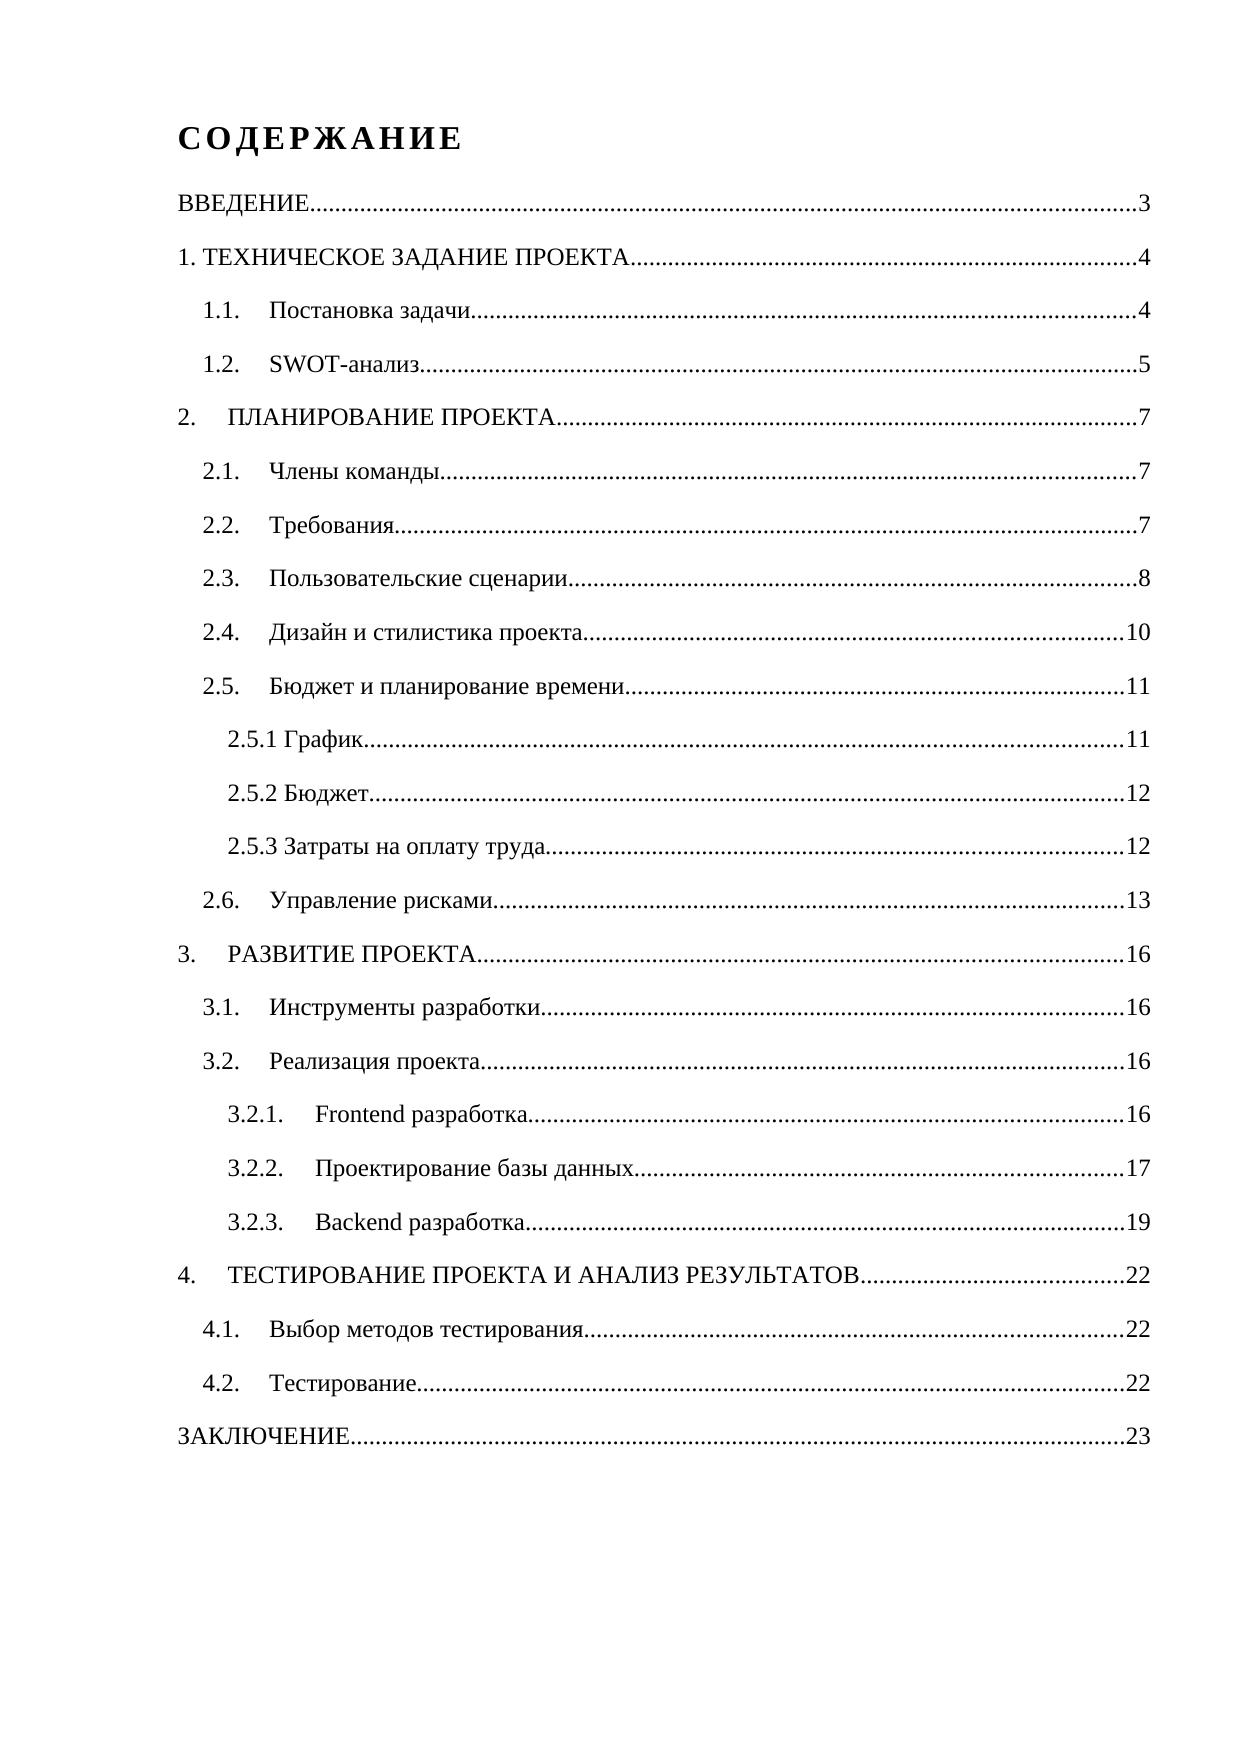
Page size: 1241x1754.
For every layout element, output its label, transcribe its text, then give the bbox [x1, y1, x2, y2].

text 1.1. Постановка задачи 4 [202, 295, 1152, 324]
text 4.1. Выбор методов тестирования 22 [202, 1314, 1152, 1343]
text 2.3. Пользовательские сценарии 8 [202, 563, 1152, 592]
text 2.5.1 График 11 [227, 724, 1152, 753]
text 3.2. Реализация проекта 16 [202, 1046, 1152, 1075]
text 3.2.2. Проектирование базы данных 17 [227, 1153, 1152, 1182]
text 1.2. SWOT-анализ 5 [202, 349, 1152, 378]
text СОДЕРЖАНИЕ [177, 118, 1152, 156]
text 3.2.1. Frontend разработка 16 [227, 1099, 1152, 1128]
text 3.2.3. Backend разработка 19 [227, 1207, 1152, 1236]
text 2. ПЛАНИРОВАНИЕ ПРОЕКТА 7 [177, 402, 1152, 431]
text ЗАКЛЮЧЕНИЕ 23 [177, 1421, 1152, 1450]
text 4. ТЕСТИРОВАНИЕ ПРОЕКТА И АНАЛИЗ РЕЗУЛЬТАТОВ 22 [177, 1261, 1152, 1289]
text 2.5.3 Затраты на оплату труда 12 [227, 831, 1152, 860]
text 2.6. Управление рисками 13 [202, 885, 1152, 914]
text 1. ТЕХНИЧЕСКОЕ ЗАДАНИЕ ПРОЕКТА 4 [177, 242, 1152, 270]
text 2.4. Дизайн и стилистика проекта 10 [202, 617, 1152, 646]
text 2.5.2 Бюджет 12 [227, 778, 1152, 807]
text 2.2. Требования 7 [202, 510, 1152, 538]
text 4.2. Тестирование 22 [202, 1368, 1152, 1397]
text 2.5. Бюджет и планирование времени 11 [202, 671, 1152, 699]
text ВВЕДЕНИЕ 3 [177, 188, 1152, 217]
text 2.1. Члены команды 7 [202, 456, 1152, 485]
text 3.1. Инструменты разработки 16 [202, 992, 1152, 1021]
text 3. РАЗВИТИЕ ПРОЕКТА 16 [177, 939, 1152, 967]
